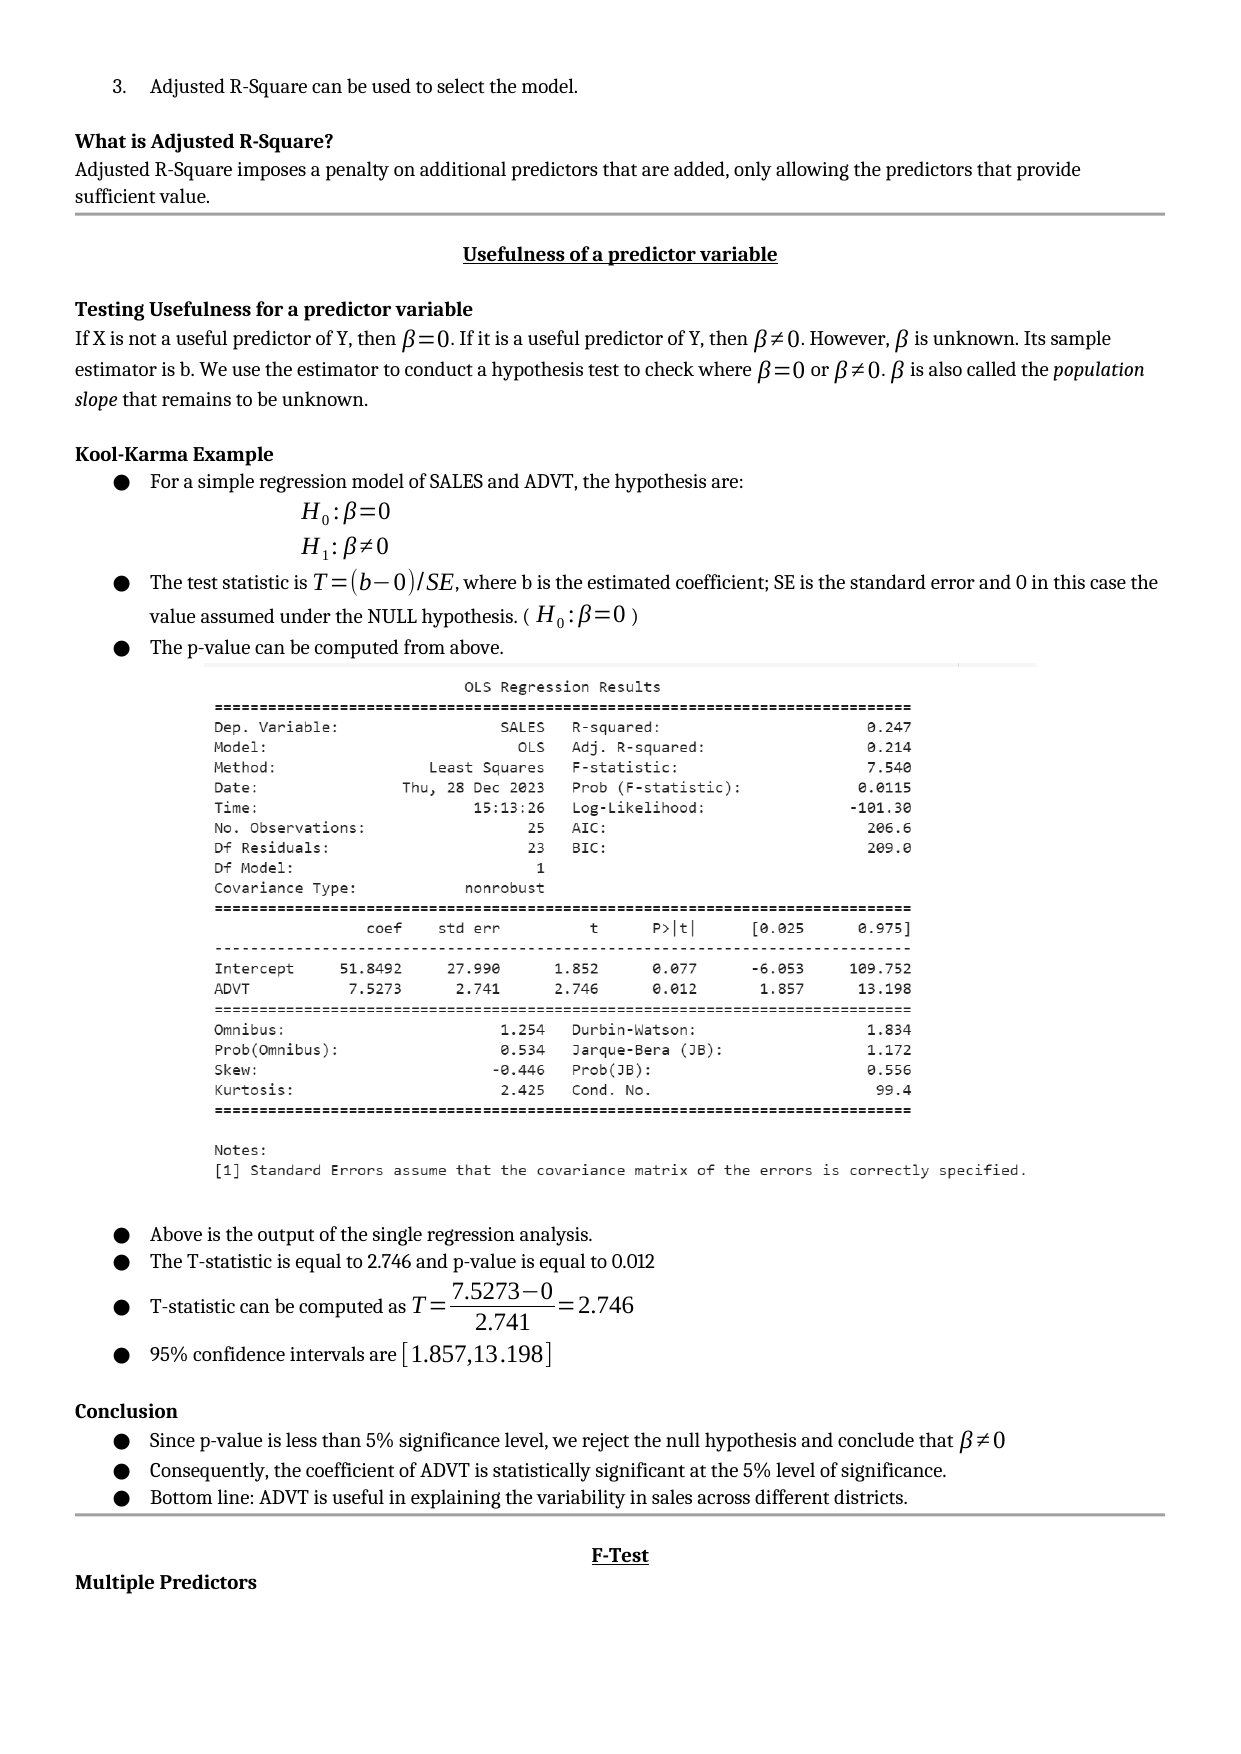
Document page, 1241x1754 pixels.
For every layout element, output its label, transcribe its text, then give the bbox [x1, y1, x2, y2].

picture [203, 663, 1037, 1192]
list The T-statistic is equal to 2.746 and p-value is equal to 0.012 [112, 1250, 1165, 1274]
text If X is not a useful predictor of Y, then . If it is a useful predictor of Y, then . However, is unknown. Its sample estimator is b. We use the estimator to conduct a hypothesis test to check where or . is also called the population slope that remains to be unknown. [75, 325, 1165, 411]
text Kool-Karma Example [75, 442, 1165, 466]
text What is Adjusted R-Square? [75, 130, 1165, 154]
text F-Test [75, 1543, 1165, 1567]
list Adjusted R-Square can be used to select the model. [112, 75, 1165, 99]
text Testing Usefulness for a predictor variable [75, 298, 1165, 322]
text Multiple Predictors [75, 1571, 1165, 1595]
list Since p-value is less than 5% significance level, we reject the null hypothesis and conclude that [112, 1427, 1165, 1455]
list For a simple regression model of SALES and ADVT, the hypothesis are: [112, 470, 1165, 494]
list Above is the output of the single regression analysis. [112, 1223, 1165, 1247]
text Adjusted R-Square imposes a penalty on additional predictors that are added, only allowing the predictors that provide sufficient value. [75, 157, 1165, 209]
list T-statistic can be computed as [112, 1278, 1165, 1337]
list Consequently, the coefficient of ADVT is statistically significant at the 5% level of significance. [112, 1458, 1165, 1482]
list Bottom line: ADVT is useful in explaining the variability in sales across different districts. [112, 1486, 1165, 1510]
text Conclusion [75, 1400, 1165, 1424]
list The test statistic is , where b is the estimated coefficient; SE is the standard error and 0 in this case the value assumed under the NULL hypothesis. ( ) [112, 567, 1165, 632]
text Usefulness of a predictor variable [75, 243, 1165, 267]
list The p-value can be computed from above. [112, 636, 1165, 660]
list 95% confidence intervals are [112, 1340, 1165, 1369]
